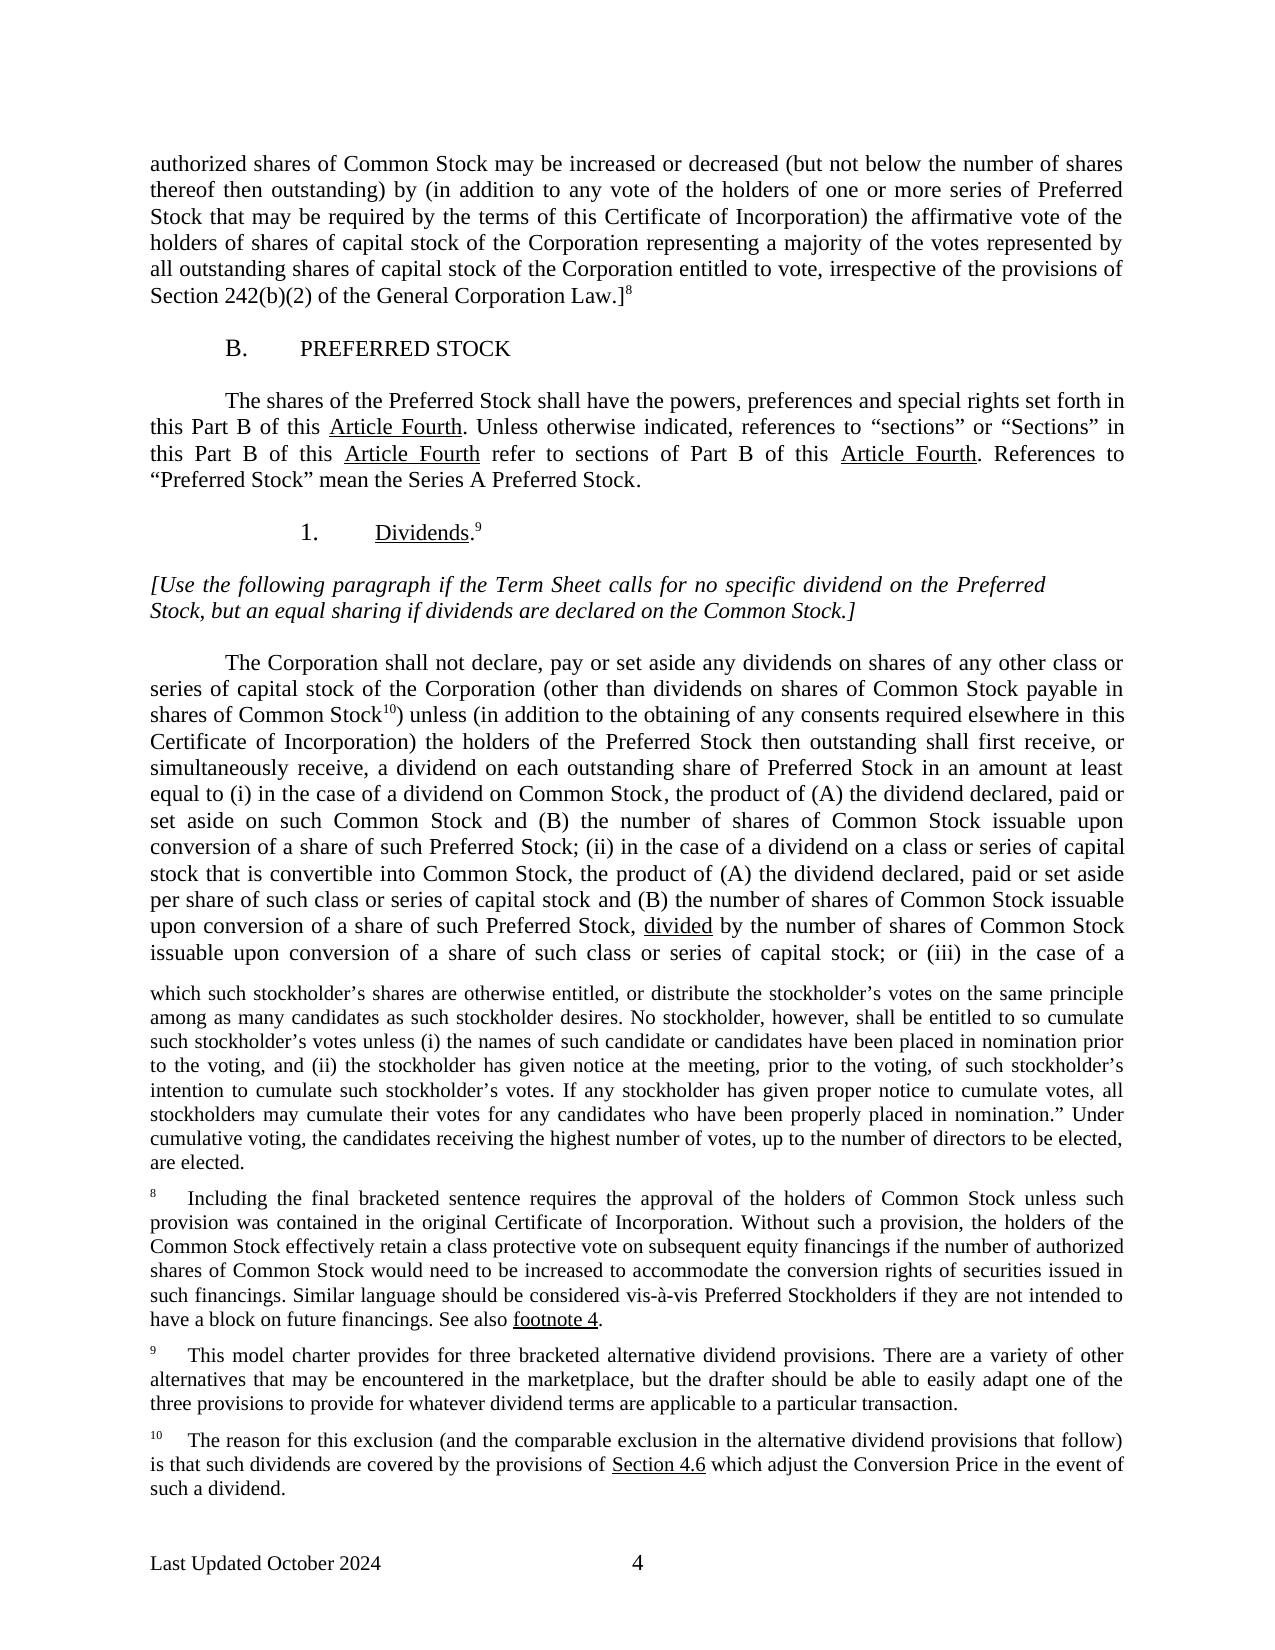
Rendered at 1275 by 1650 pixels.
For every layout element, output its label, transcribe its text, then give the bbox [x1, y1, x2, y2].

text [Use the following paragraph if the Term Sheet calls for no specific dividend on the Preferred Stock, but an equal sharing if dividends are declared on the Common Stock.] [150, 571, 1050, 624]
subtitle PREFERRED STOCK [150, 333, 1125, 362]
text The Corporation shall not declare, pay or set aside any dividends on shares of any other class or series of capital stock of the Corporation (other than dividends on shares of Common Stock payable in shares of Common Stock) unless (in addition to the obtaining of any consents required elsewhere in this Certificate of Incorporation) the holders of the Preferred Stock then outstanding shall first receive, or simultaneously receive, a dividend on each outstanding share of Preferred Stock in an amount at least equal to (i) in the case of a dividend on Common Stock, the product of (A) the dividend declared, paid or set aside on such Common Stock and (B) the number of shares of Common Stock issuable upon conversion of a share of such Preferred Stock; (ii) in the case of a dividend on a class or series of capital stock that is convertible into Common Stock, the product of (A) the dividend declared, paid or set aside per share of such class or series of capital stock and (B) the number of shares of Common Stock issuable upon conversion of a share of such Preferred Stock, divided by the number of shares of Common Stock issuable upon conversion of a share of such class or series of capital stock; or (iii) in the case of a dividend on any class or series that is not convertible into Common Stock, the product of (A) the amount of the dividend payable on each share of such class or series of capital stock divided by the original issuance price of such class or series of capital stock (subject to appropriate adjustment in the event of any stock dividend, stock split, combination or other similar recapitalization with respect to such class or series) and (B) the applicable Original Issue Price (as defined below); provided that, if the Corporation declares, pays or sets aside, on the same date, a dividend on shares of more than one class or series of capital stock of the Corporation, the dividend payable to the holders of Preferred Stock pursuant to this Section 1 shall be calculated based upon the dividend on the class or series of capital stock that would result in the highest Preferred Stock dividend for the applicable series of Preferred Stock. The “Original Issue Price” shall mean, with respect to the Series A Preferred Stock, $[insert initial Series A purchase price] per share, subject to appropriate adjustment in the event of any stock dividend, stock split, combination or other similar recapitalization with respect to the applicable Preferred Stock. [150, 649, 1125, 965]
subtitle Dividends. [150, 517, 1125, 546]
text The shares of the Preferred Stock shall have the powers, preferences and special rights set forth in this Part B of this Article Fourth. Unless otherwise indicated, references to “sections” or “Sections” in this Part B of this Article Fourth refer to sections of Part B of this Article Fourth. References to “Preferred Stock” mean the Series A Preferred Stock. [150, 387, 1125, 492]
subtitle Voting. Except as otherwise provided herein or by applicable law, the holders of the Common Stock shall be entitled to one vote for each share of Common Stock held as of the applicable record date for each meeting of stockholders (and written actions in lieu of meetings)[; provided, however, that, except as otherwise required by law, holders of Common Stock, as such, shall not be entitled to vote on any amendment to this Amended and Restated Certificate of Incorporation (this “Certificate of Incorporation”) that relates solely to the terms of one or more outstanding series of Preferred Stock if the holders of such affected series are entitled, either separately or together with the holders of one or more other such series, to vote thereon pursuant to this Certificate of Incorporation or pursuant to the General Corporation Law]. [There shall be no cumulative voting.] [The number of authorized shares of Common Stock may be increased or decreased (but not below the number of shares thereof then outstanding) by (in addition to any vote of the holders of one or more series of Preferred Stock that may be required by the terms of this Certificate of Incorporation) the affirmative vote of the holders of shares of capital stock of the Corporation representing a majority of the votes represented by all outstanding shares of capital stock of the Corporation entitled to vote, irrespective of the provisions of Section 242(b)(2) of the General Corporation Law.] [150, 150, 1125, 308]
